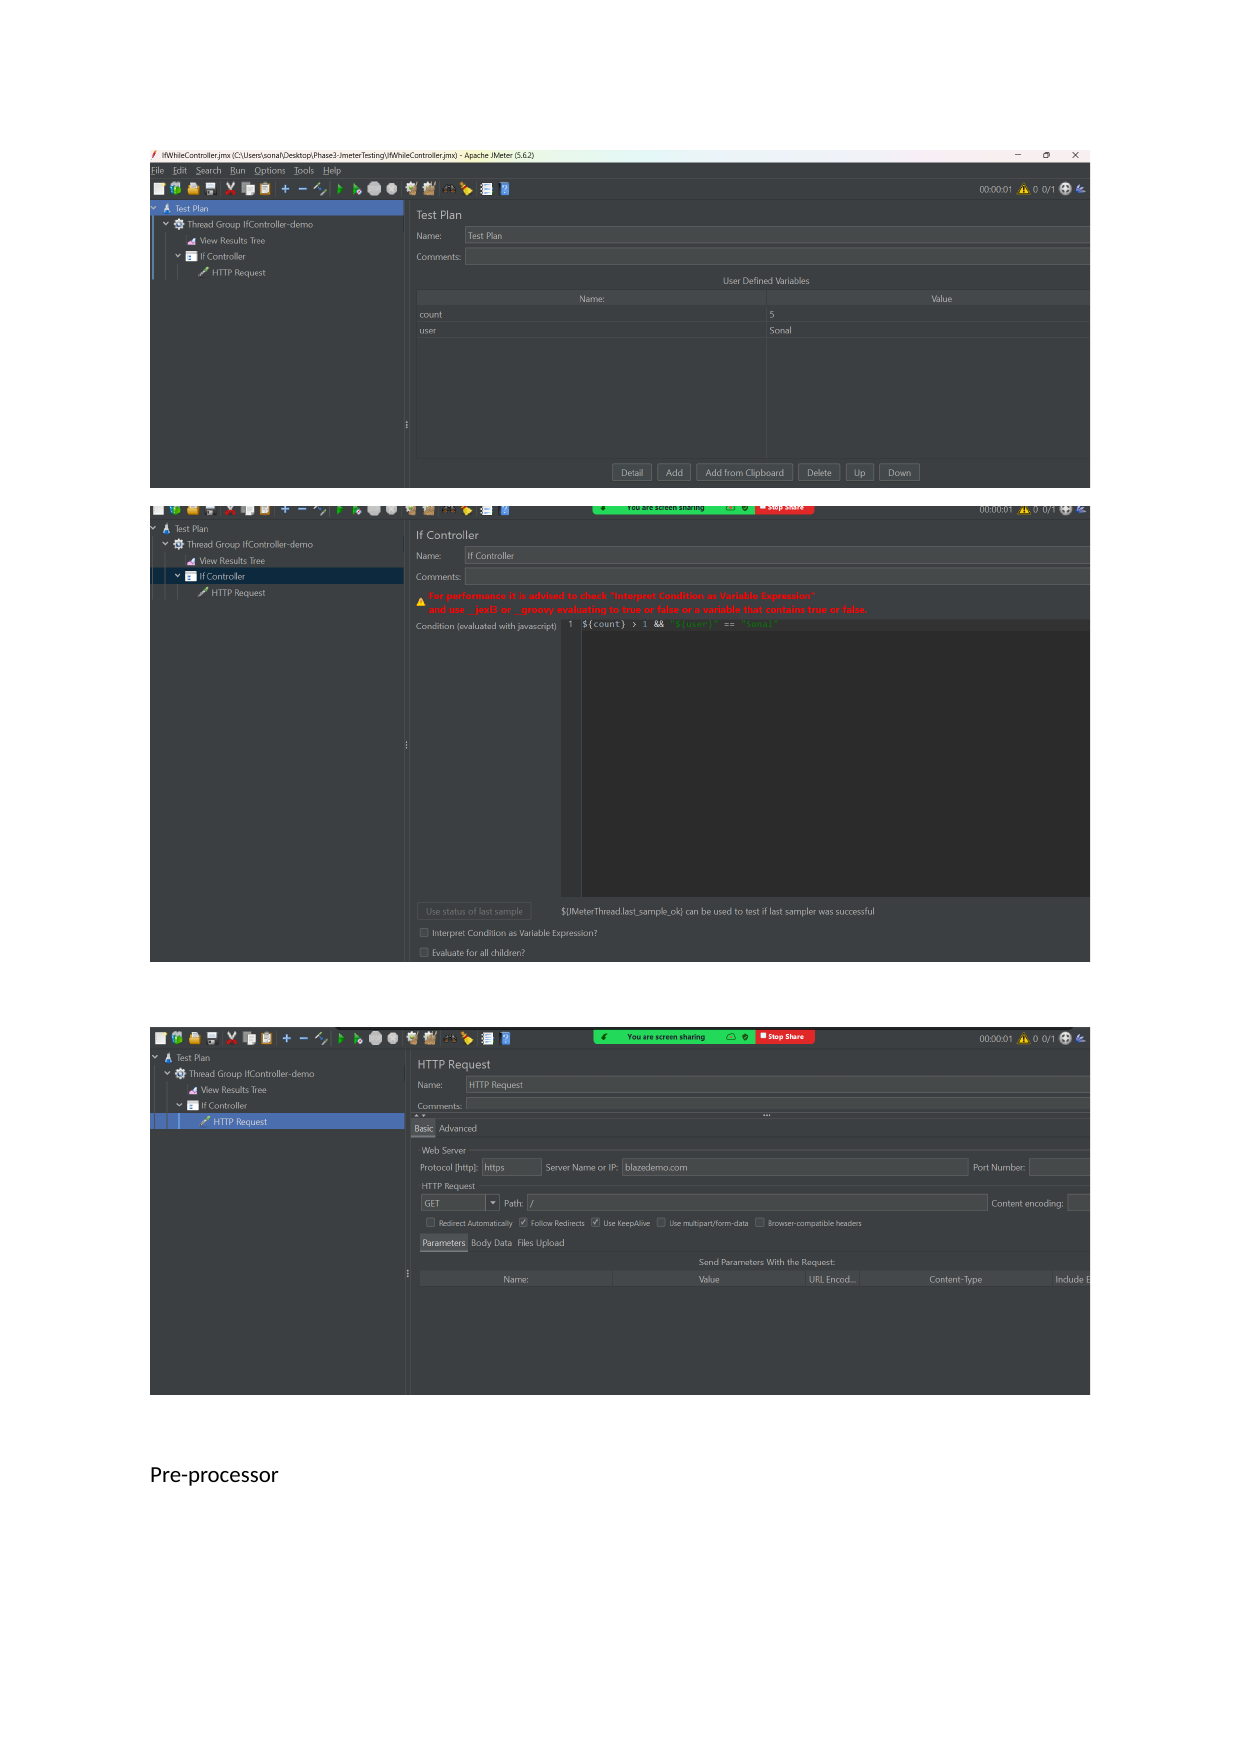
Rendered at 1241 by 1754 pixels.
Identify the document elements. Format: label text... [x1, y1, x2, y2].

picture [150, 150, 1091, 488]
text Pre-processor [150, 1461, 1090, 1489]
picture [150, 1027, 1091, 1395]
picture [150, 506, 1091, 962]
